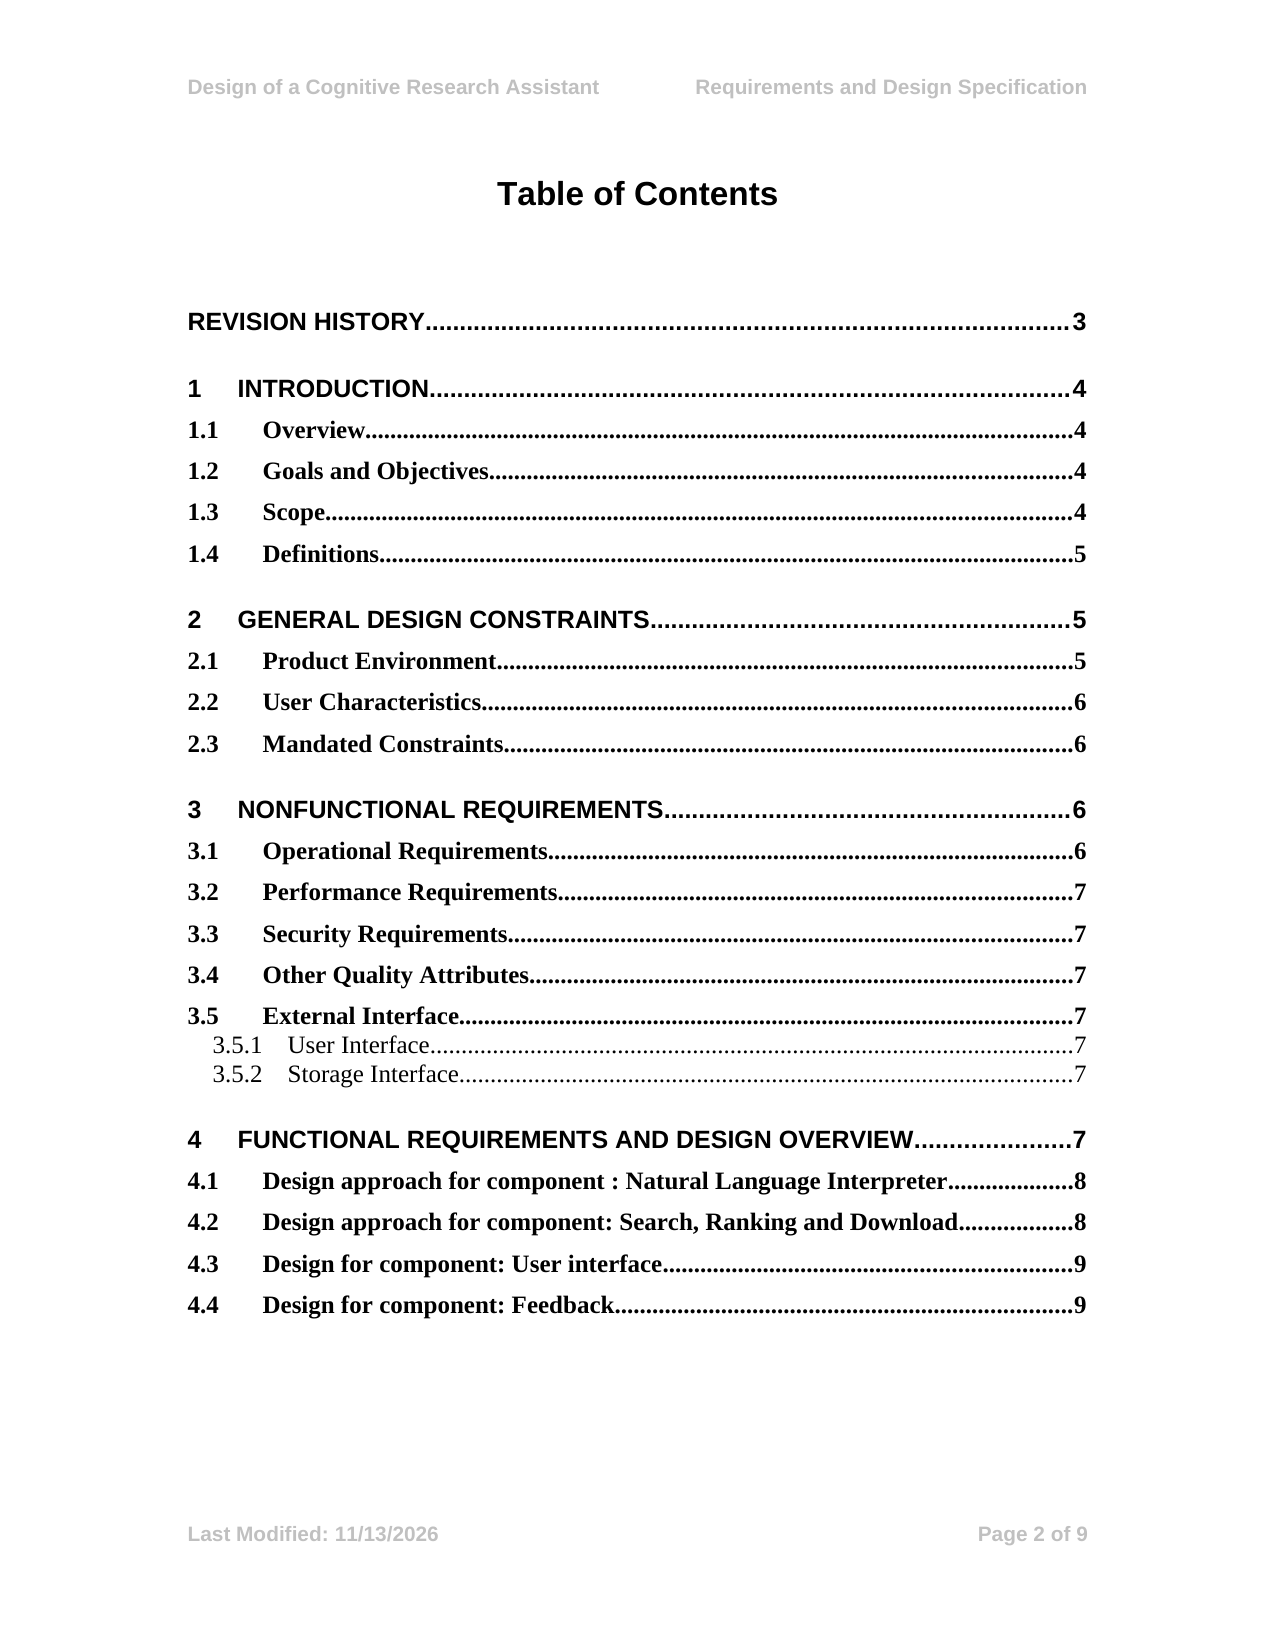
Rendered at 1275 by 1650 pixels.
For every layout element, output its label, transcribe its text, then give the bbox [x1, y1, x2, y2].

text 2.1 Product Environment 5 [187, 646, 1087, 675]
text 4.3 Design for component: User interface 9 [187, 1249, 1087, 1277]
text 2 General Design Constraints 5 [187, 605, 1087, 634]
text 3.1 Operational Requirements 6 [187, 836, 1087, 865]
text 4.4 Design for component: Feedback 9 [187, 1290, 1087, 1319]
text 4 Functional Requirements and Design overview 7 [187, 1125, 1087, 1154]
text 3.5 External Interface 7 [187, 1001, 1087, 1030]
text 1.1 Overview 4 [187, 415, 1087, 444]
text 2.3 Mandated Constraints 6 [187, 729, 1087, 757]
text 3.4 Other Quality Attributes 7 [187, 960, 1087, 989]
text Revision History 3 [187, 307, 1087, 336]
text 2.2 User Characteristics 6 [187, 687, 1087, 716]
text 1.3 Scope 4 [187, 497, 1087, 526]
text 4.1 Design approach for component : Natural Language Interpreter 8 [187, 1166, 1087, 1195]
text 3 Nonfunctional Requirements 6 [187, 795, 1087, 824]
text 1.4 Definitions 5 [187, 539, 1087, 567]
text 1.2 Goals and Objectives 4 [187, 456, 1087, 485]
text 3.3 Security Requirements 7 [187, 919, 1087, 947]
title Table of Contents [187, 174, 1087, 212]
text 4.2 Design approach for component: Search, Ranking and Download 8 [187, 1207, 1087, 1236]
text 3.2 Performance Requirements 7 [187, 877, 1087, 906]
text 3.5.1 User Interface 7 [212, 1030, 1087, 1059]
text 3.5.2 Storage Interface 7 [212, 1059, 1087, 1087]
text 1 Introduction 4 [187, 374, 1087, 402]
